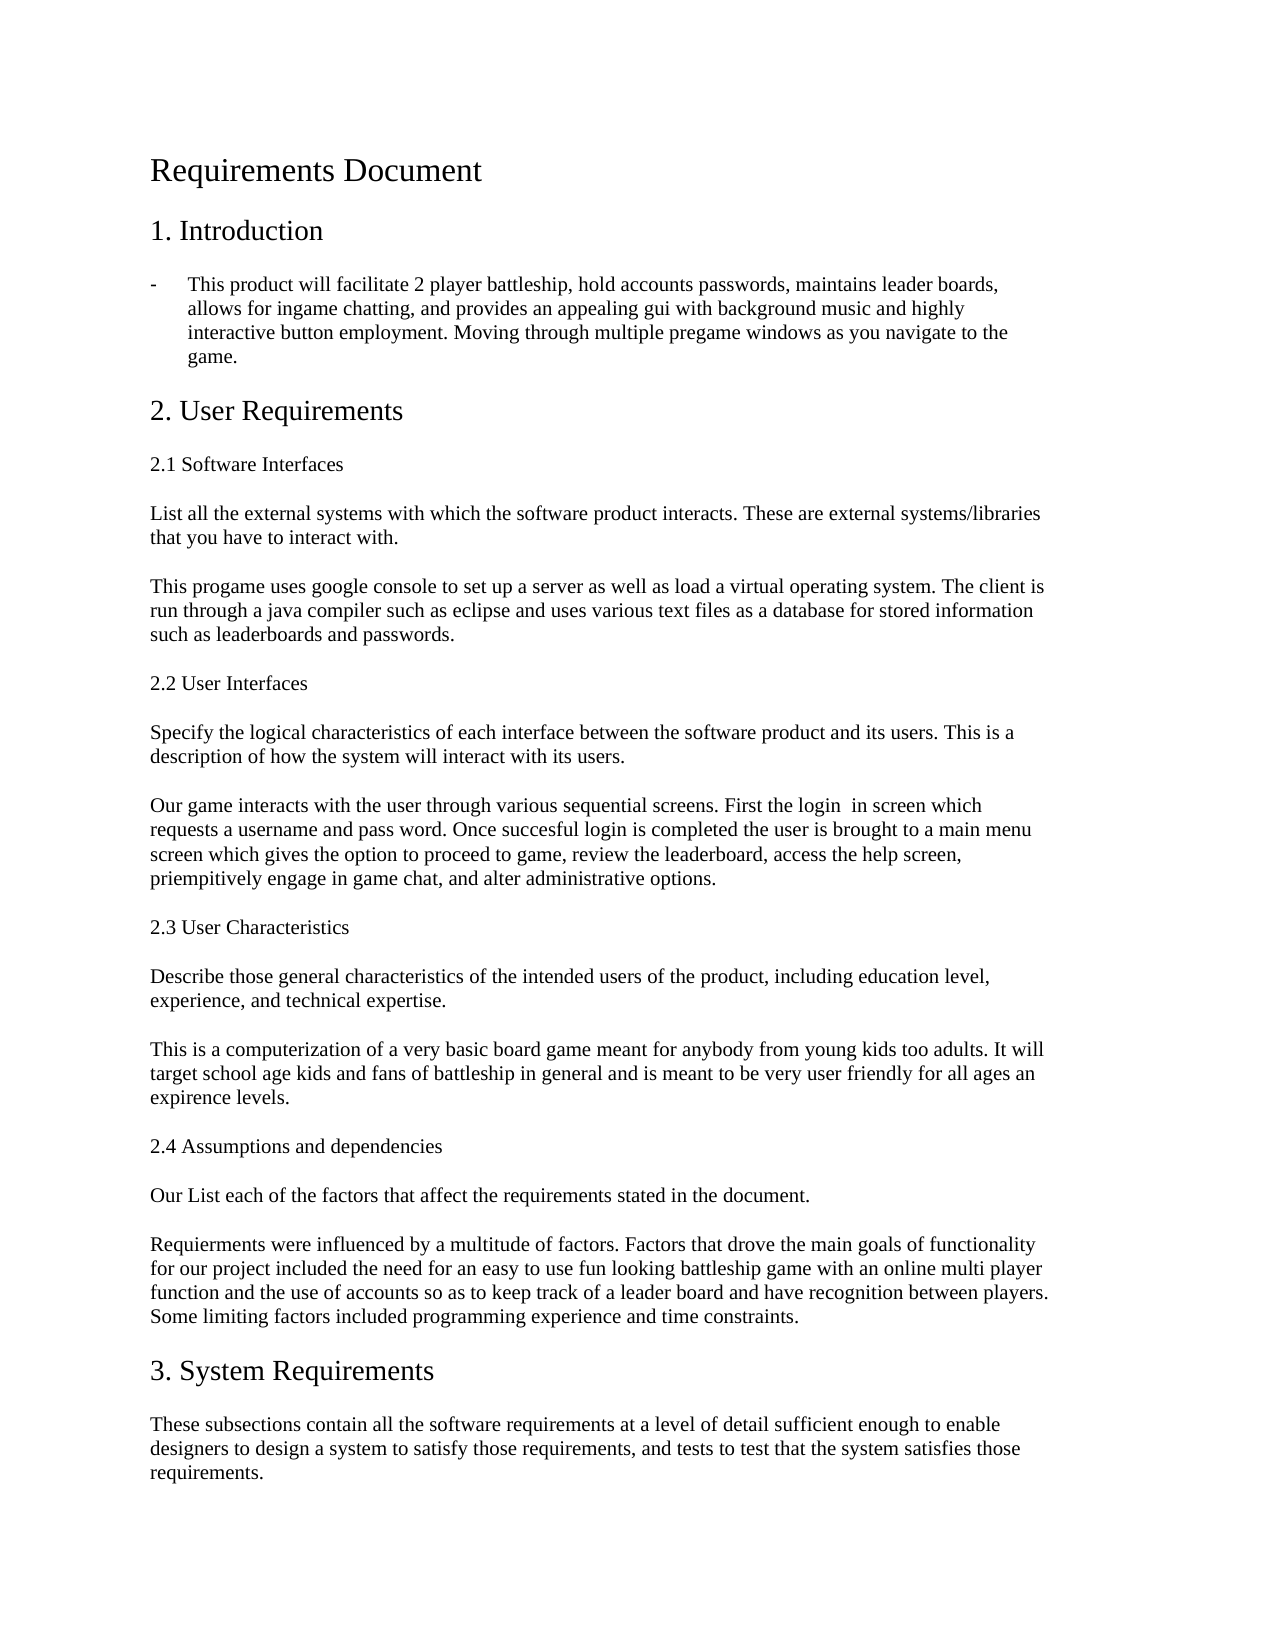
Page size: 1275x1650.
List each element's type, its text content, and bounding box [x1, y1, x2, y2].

text 1. Introduction [150, 213, 1050, 247]
text Our game interacts with the user through various sequential screens. First the login in screen which requests a username and pass word. Once succesful login is completed the user is brought to a main menu screen which gives the option to proceed to game, review the leaderboard, access the help screen, priempitively engage in game chat, and alter administrative options. [150, 793, 1050, 889]
text 2.1 Software Interfaces [150, 452, 1050, 476]
text 2.4 Assumptions and dependencies [150, 1134, 1050, 1158]
text These subsections contain all the software requirements at a level of detail sufficient enough to enable designers to design a system to satisfy those requirements, and tests to test that the system satisfies those requirements. [150, 1412, 1050, 1484]
text 2.2 User Interfaces [150, 671, 1050, 695]
text 2. User Requirements [150, 393, 1050, 427]
text List all the external systems with which the software product interacts. These are external systems/libraries that you have to interact with. [150, 501, 1050, 549]
text Describe those general characteristics of the intended users of the product, including education level, experience, and technical expertise. [150, 964, 1050, 1012]
text Requirements Document [150, 150, 1050, 188]
text 2.3 User Characteristics [150, 914, 1050, 939]
text 3. System Requirements [150, 1353, 1050, 1387]
text Specify the logical characteristics of each interface between the software product and its users. This is a description of how the system will interact with its users. [150, 720, 1050, 768]
list This product will facilitate 2 player battleship, hold accounts passwords, maintains leader boards, allows for ingame chatting, and provides an appealing gui with background music and highly interactive button employment. Moving through multiple pregame windows as you navigate to the game. [150, 272, 1050, 368]
text This progame uses google console to set up a server as well as load a virtual operating system. The client is run through a java compiler such as eclipse and uses various text files as a database for stored information such as leaderboards and passwords. [150, 574, 1050, 646]
text Our List each of the factors that affect the requirements stated in the document. [150, 1183, 1050, 1207]
text This is a computerization of a very basic board game meant for anybody from young kids too adults. It will target school age kids and fans of battleship in general and is meant to be very user friendly for all ages an expirence levels. [150, 1037, 1050, 1109]
text Requierments were influenced by a multitude of factors. Factors that drove the main goals of functionality for our project included the need for an easy to use fun looking battleship game with an online multi player function and the use of accounts so as to keep track of a leader board and have recognition between players. Some limiting factors included programming experience and time constraints. [150, 1232, 1050, 1328]
